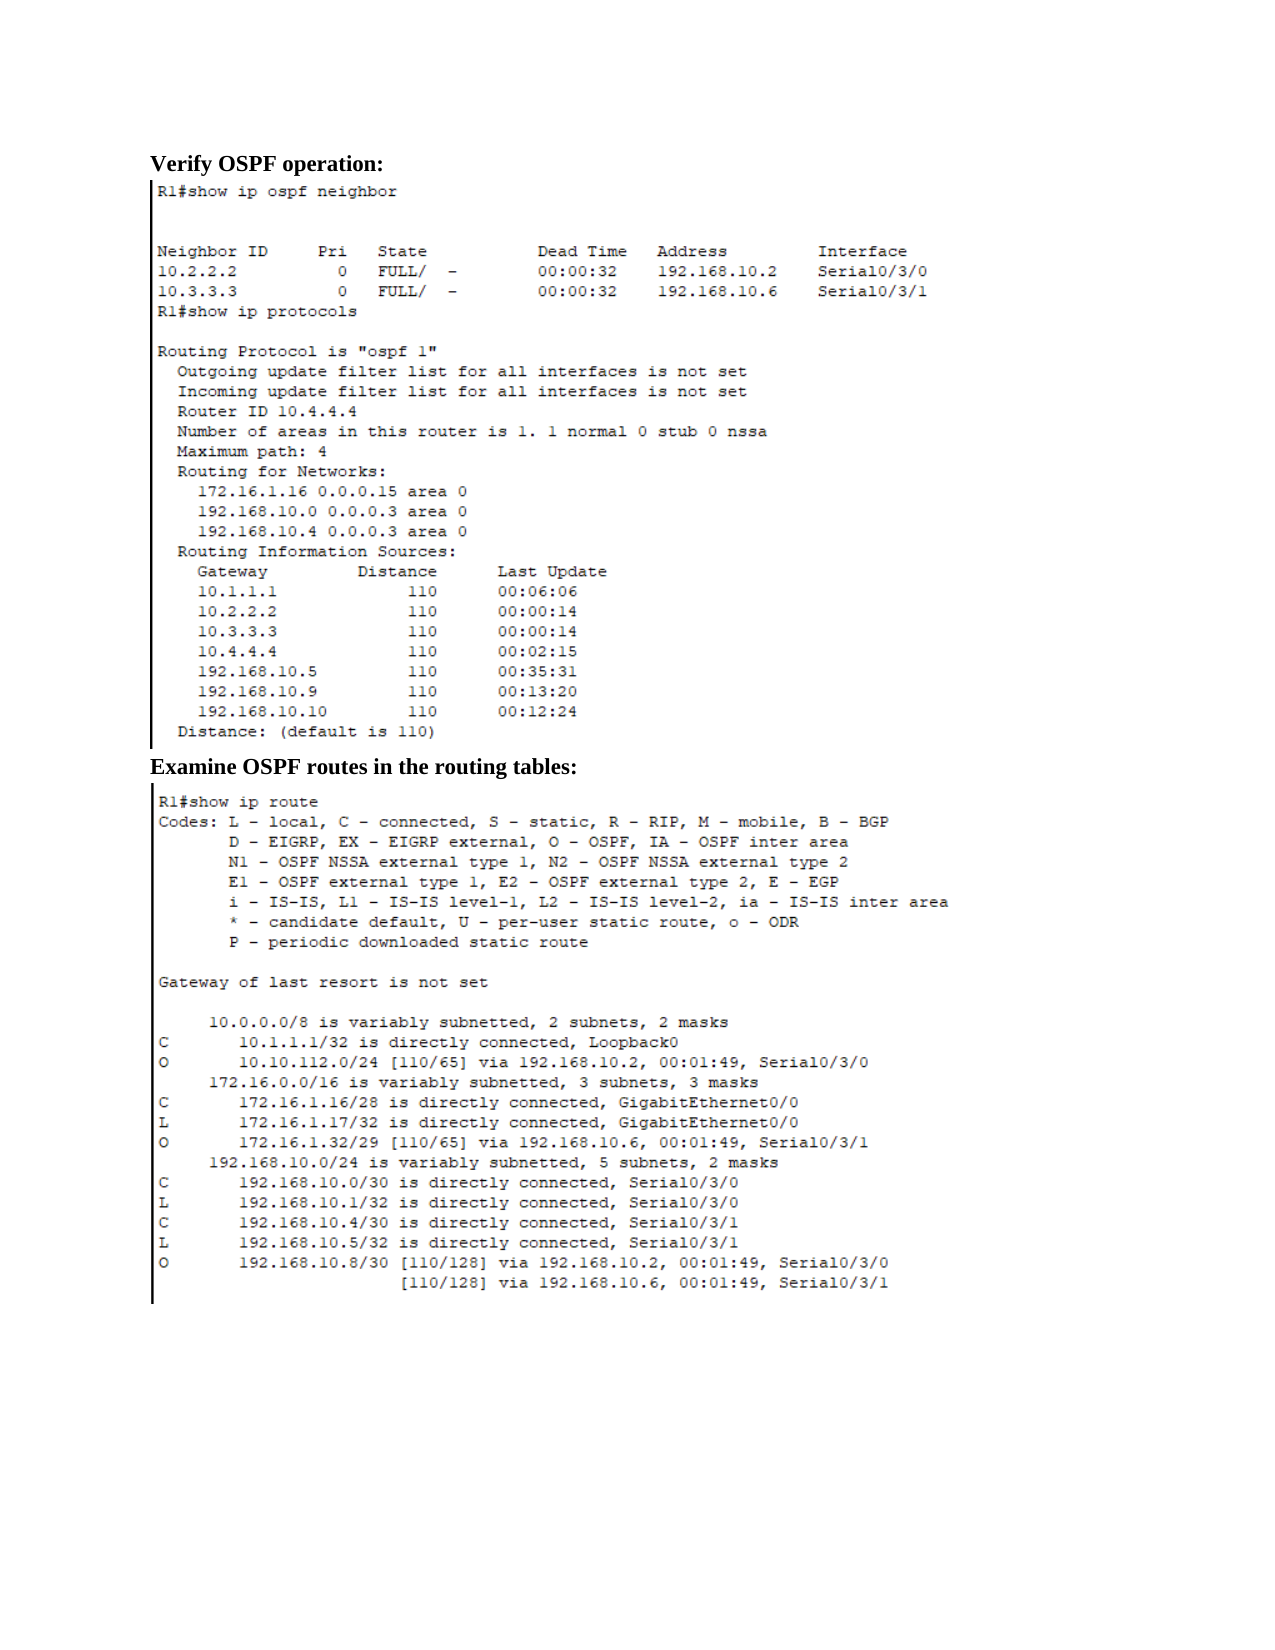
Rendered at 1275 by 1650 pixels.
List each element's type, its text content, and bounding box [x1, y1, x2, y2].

picture [150, 783, 1119, 1304]
picture [150, 180, 1124, 749]
text Examine OSPF routes in the routing tables: [150, 753, 1125, 779]
